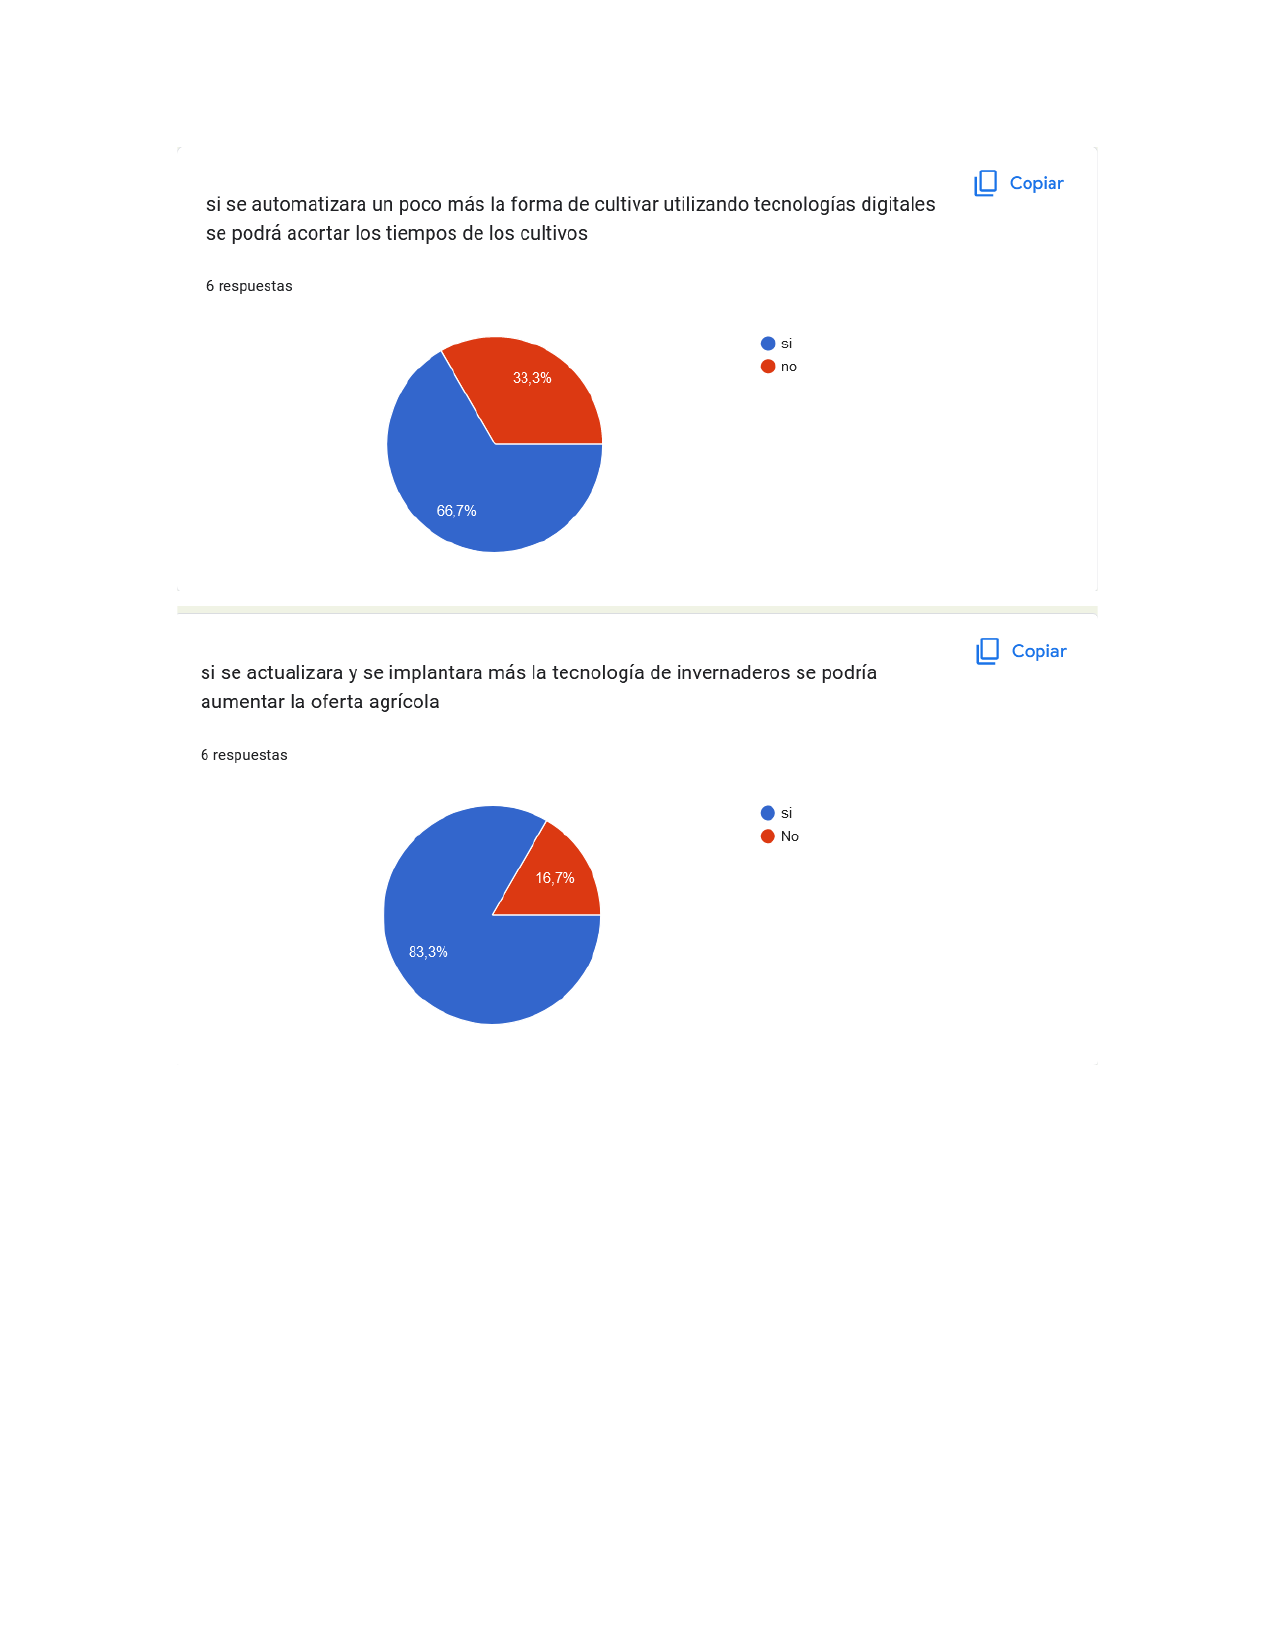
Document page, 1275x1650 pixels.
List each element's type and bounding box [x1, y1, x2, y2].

picture [177, 606, 1098, 1065]
picture [177, 147, 1098, 591]
